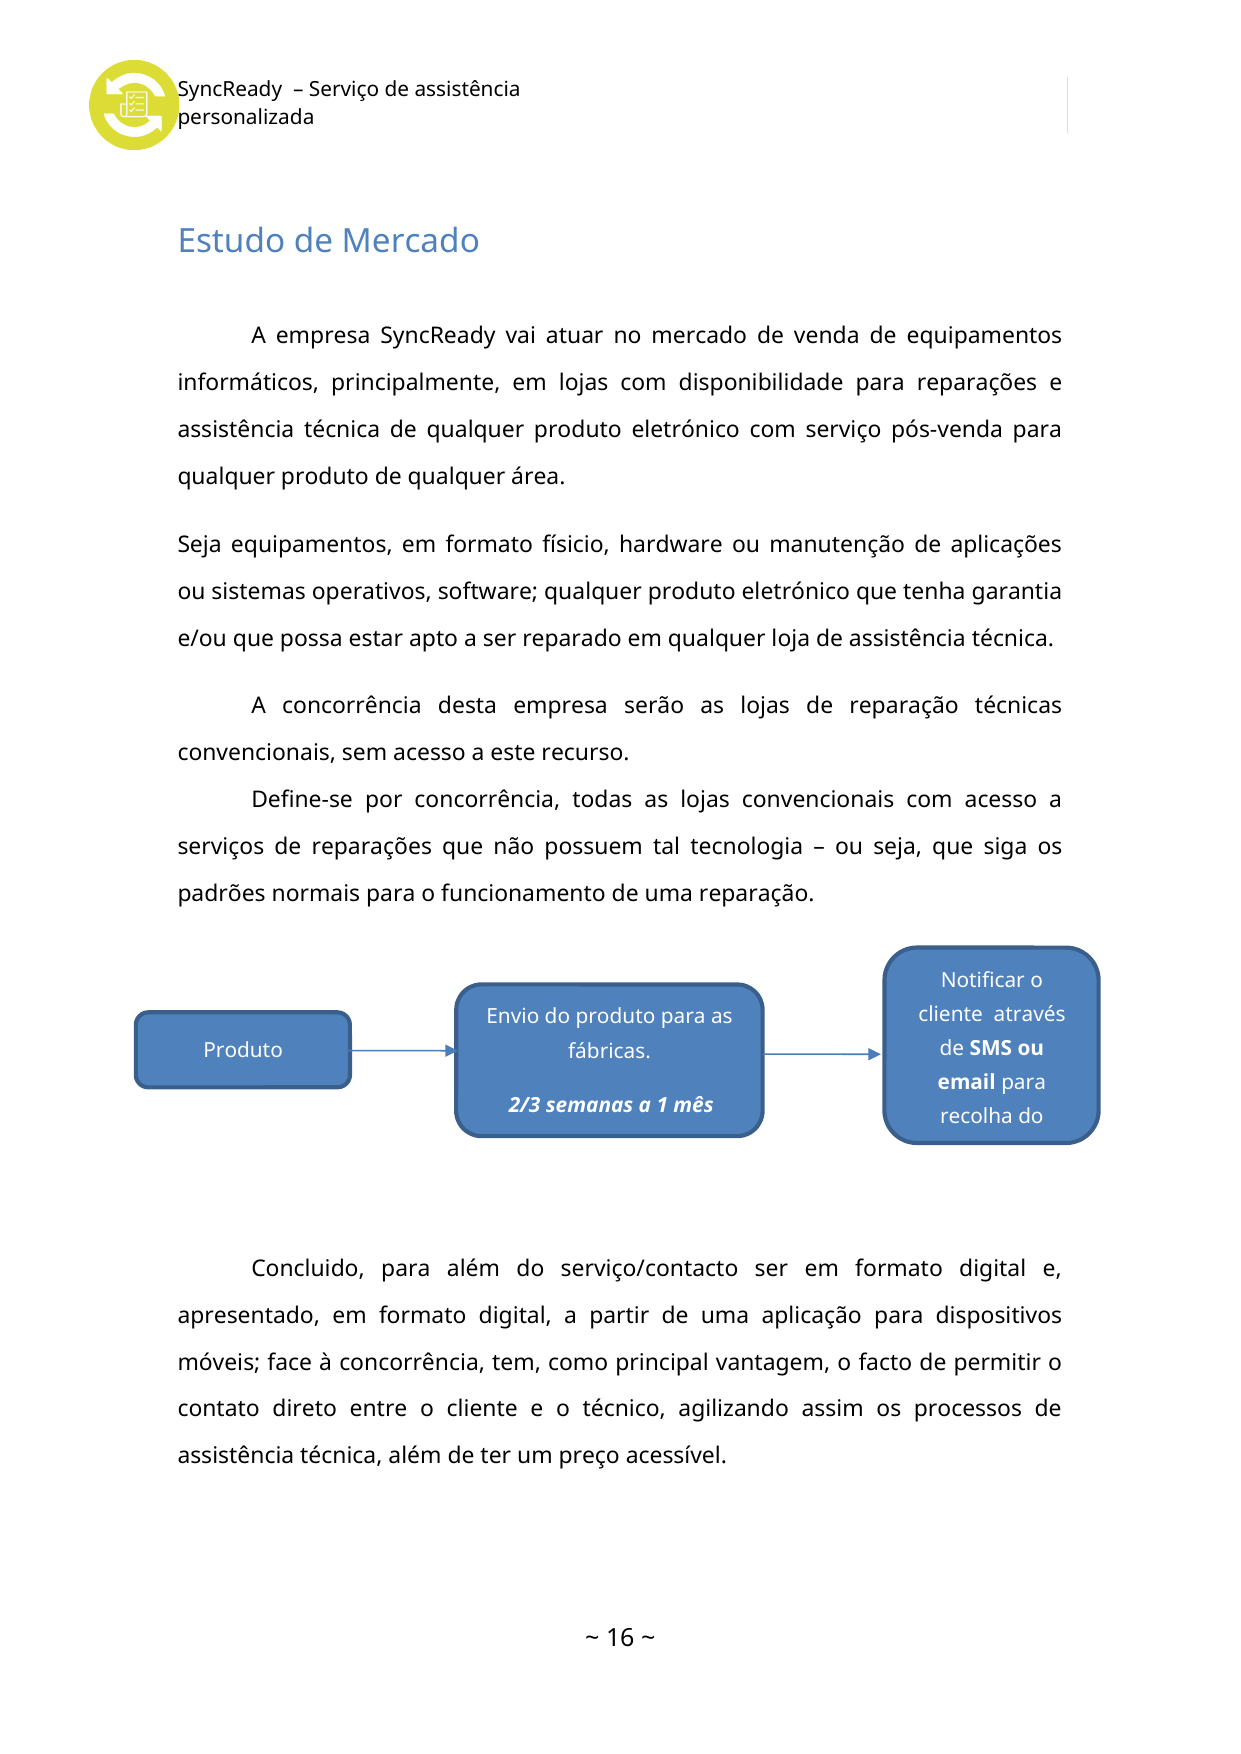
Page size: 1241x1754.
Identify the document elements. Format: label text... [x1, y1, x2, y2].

text Define-se por concorrência, todas as lojas convencionais com acesso a serviços de reparações que não possuem tal tecnologia – ou seja, que siga os padrões normais para o funcionamento de uma reparação. [177, 783, 1063, 908]
text A concorrência desta empresa serão as lojas de reparação técnicas convencionais, sem acesso a este recurso. [177, 689, 1063, 767]
text Concluido, para além do serviço/contacto ser em formato digital e, apresentado, em formato digital, a partir de uma aplicação para dispositivos móveis; face à concorrência, tem, como principal vantagem, o facto de permitir o contato direto entre o cliente e o técnico, agilizando assim os processos de assistência técnica, além de ter um preço acessível. [177, 1252, 1063, 1471]
picture [64, 37, 204, 177]
subtitle Estudo de Mercado [177, 217, 1063, 262]
text Seja equipamentos, em formato físicio, hardware ou manutenção de aplicações ou sistemas operativos, software; qualquer produto eletrónico que tenha garantia e/ou que possa estar apto a ser reparado em qualquer loja de assistência técnica. [177, 528, 1063, 653]
text A empresa SyncReady vai atuar no mercado de venda de equipamentos informáticos, principalmente, em lojas com disponibilidade para reparações e assistência técnica de qualquer produto eletrónico com serviço pós-venda para qualquer produto de qualquer área. [177, 319, 1063, 491]
